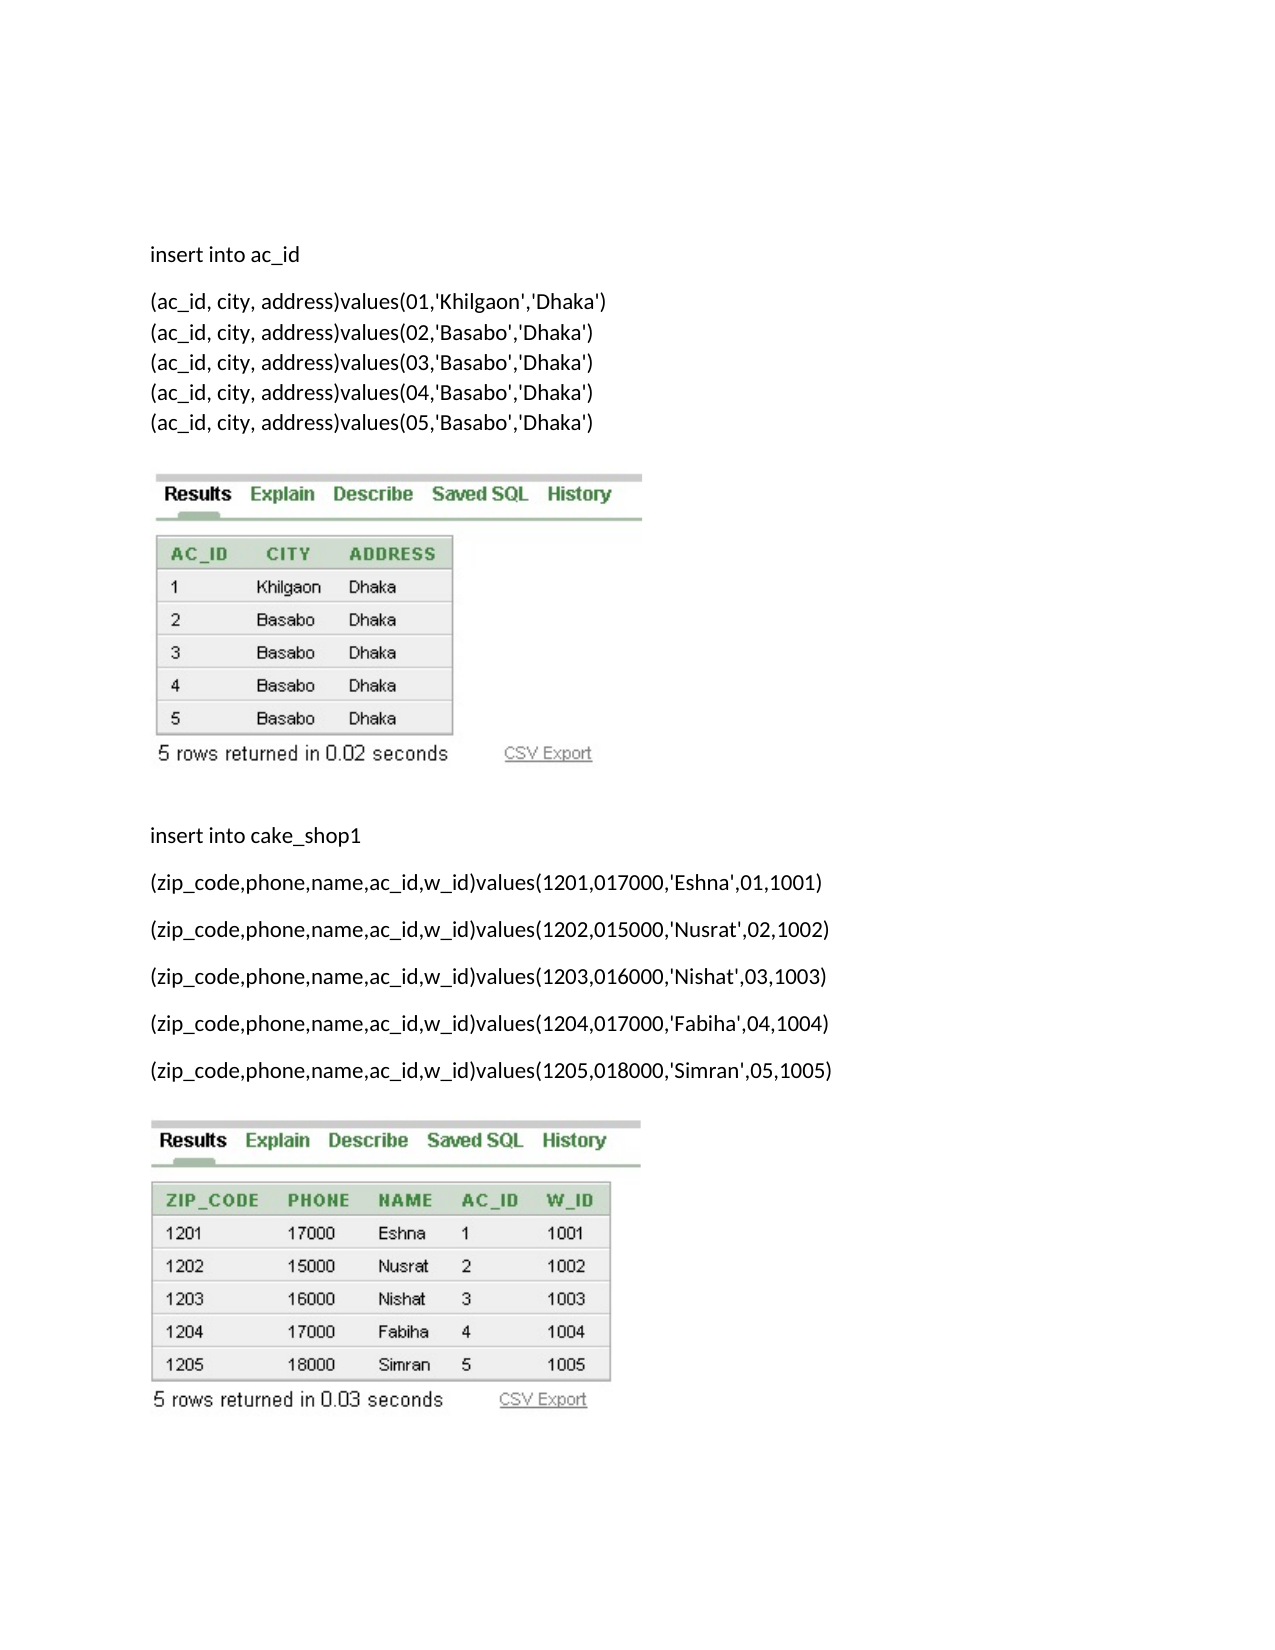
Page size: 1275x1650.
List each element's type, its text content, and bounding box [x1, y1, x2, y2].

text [150, 1056, 1125, 1492]
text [150, 150, 1125, 269]
text (zip_code,phone,name,ac_id,w_id)values(1203,016000,'Nishat',03,1003) [150, 962, 1125, 990]
text (zip_code,phone,name,ac_id,w_id)values(1202,015000,'Nusrat',02,1002) [150, 915, 1125, 943]
text (zip_code,phone,name,ac_id,w_id)values(1201,017000,'Eshna',01,1001) [150, 868, 1125, 896]
picture [150, 1116, 641, 1432]
text (zip_code,phone,name,ac_id,w_id)values(1204,017000,'Fabiha',04,1004) [150, 1009, 1125, 1037]
picture [150, 468, 643, 789]
